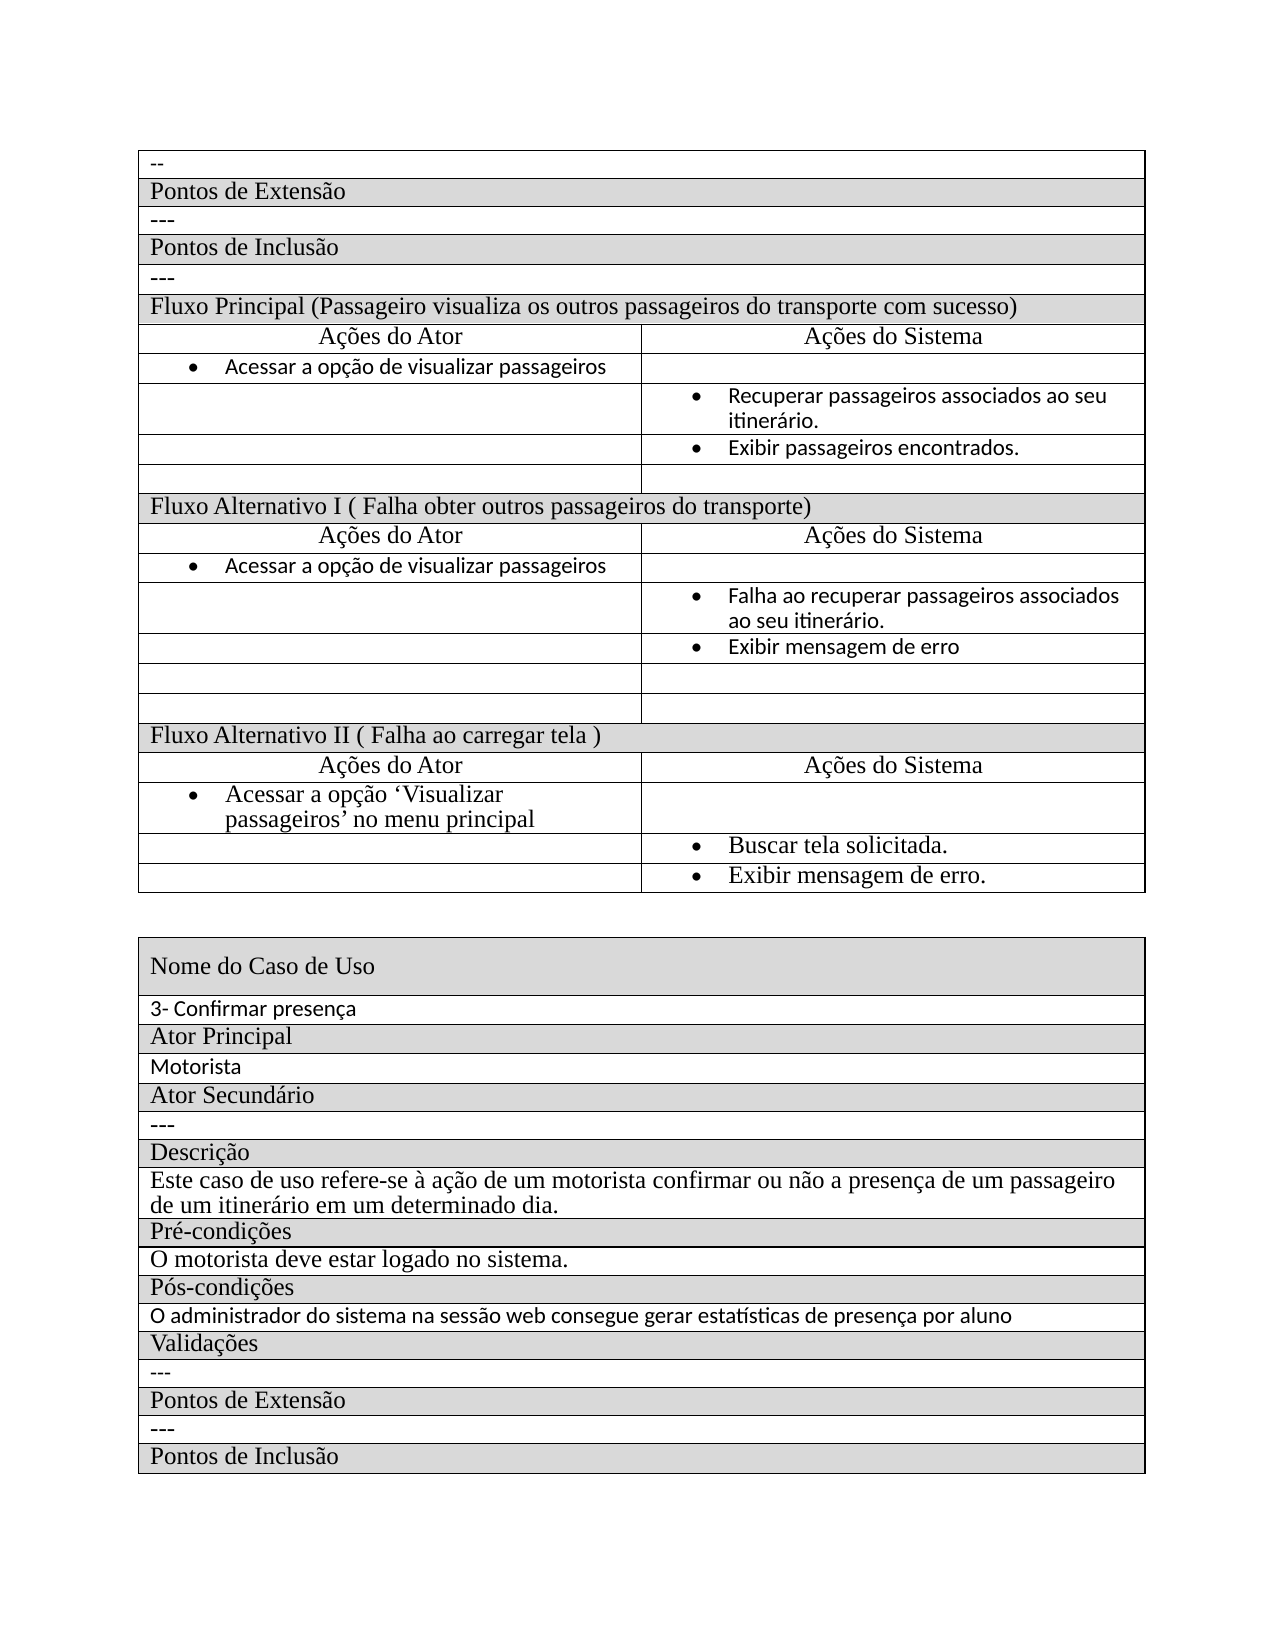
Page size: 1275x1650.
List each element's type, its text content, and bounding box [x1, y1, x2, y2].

table_cell Ações do Sistema [642, 753, 1144, 782]
table_cell Ator Principal [139, 1025, 1144, 1053]
table_cell Ações do Sistema [642, 524, 1144, 553]
table_cell Motorista [139, 1054, 1144, 1083]
table_cell Falha ao recuperar passageiros associados ao seu itinerário. [642, 583, 1144, 633]
table_cell --- [139, 1112, 1144, 1139]
table_cell [139, 834, 641, 862]
table_cell Pós-condições [139, 1276, 1144, 1303]
table_cell Pontos de Inclusão [139, 235, 1144, 264]
table_cell Exibir mensagem de erro [642, 634, 1144, 663]
table_header Nome do Caso de Uso [139, 938, 1144, 995]
table_cell Fluxo Alternativo II ( Falha ao carregar tela ) [139, 724, 1144, 752]
table_cell Acessar a opção de visualizar passageiros [139, 354, 641, 383]
table_cell [139, 384, 641, 434]
table_cell [139, 634, 641, 663]
table_cell Ações do Ator [139, 325, 641, 353]
table_cell O motorista deve estar logado no sistema. [139, 1248, 1144, 1274]
table_cell Ator Secundário [139, 1084, 1144, 1111]
table_cell [642, 664, 1144, 693]
table_cell [139, 435, 641, 463]
table_cell Descrição [139, 1140, 1144, 1167]
table_cell Pontos de Inclusão [139, 1444, 1144, 1473]
table_cell [642, 465, 1144, 493]
table_cell Recuperar passageiros associados ao seu itinerário. [642, 384, 1144, 434]
table_cell Fluxo Principal (Passageiro visualiza os outros passageiros do transporte com sucesso) [139, 295, 1144, 323]
table_cell [642, 354, 1144, 383]
table_cell [139, 864, 641, 892]
table_cell Exibir mensagem de erro. [642, 864, 1144, 892]
table_cell Buscar tela solicitada. [642, 834, 1144, 862]
table_cell -- [139, 151, 1144, 178]
table_cell Ações do Sistema [642, 325, 1144, 353]
table_cell Este caso de uso refere-se à ação de um motorista confirmar ou não a presença de um passageiro de um itinerário em um determinado dia. [139, 1168, 1144, 1218]
table_cell Acessar a opção ‘Visualizar passageiros’ no menu principal [139, 783, 641, 833]
table_cell [642, 694, 1144, 722]
table_cell Fluxo Alternativo I ( Falha obter outros passageiros do transporte) [139, 494, 1144, 523]
table_cell [139, 694, 641, 722]
table_cell Exibir passageiros encontrados. [642, 435, 1144, 463]
table_cell 3- Confirmar presença [139, 996, 1144, 1023]
table_cell [139, 583, 641, 633]
table_cell Ações do Ator [139, 524, 641, 553]
table_cell [642, 783, 1144, 833]
table_cell Validações [139, 1332, 1144, 1359]
table_cell --- [139, 1416, 1144, 1443]
table_cell --- [139, 207, 1144, 234]
table_cell --- [139, 265, 1144, 294]
table_cell Pontos de Extensão [139, 179, 1144, 206]
table_cell [642, 554, 1144, 582]
table_cell Pontos de Extensão [139, 1388, 1144, 1415]
table_cell Ações do Ator [139, 753, 641, 782]
table_cell --- [139, 1360, 1144, 1387]
table_cell O administrador do sistema na sessão web consegue gerar estatísticas de presença por aluno [139, 1304, 1144, 1331]
table_cell Acessar a opção de visualizar passageiros [139, 554, 641, 582]
table_cell Pré-condições [139, 1219, 1144, 1246]
table_cell [139, 465, 641, 493]
table_cell [139, 664, 641, 693]
